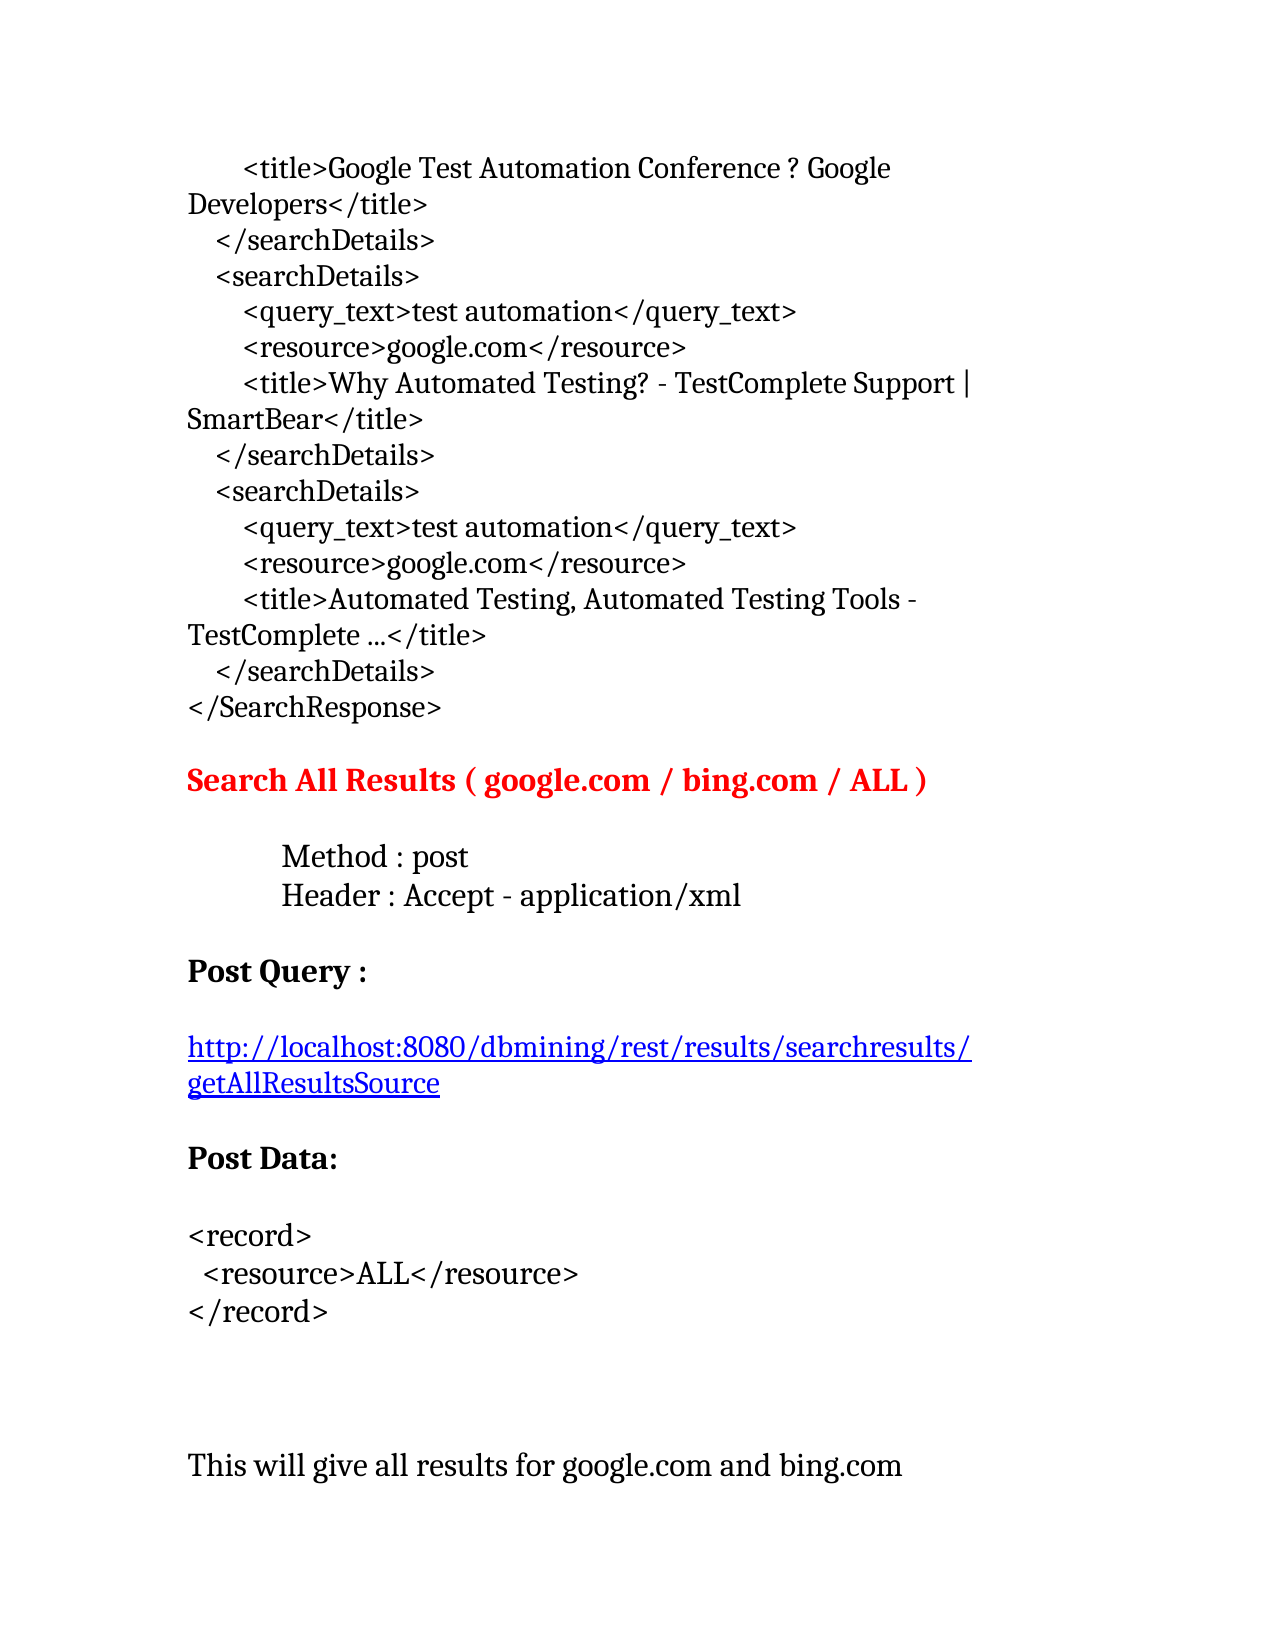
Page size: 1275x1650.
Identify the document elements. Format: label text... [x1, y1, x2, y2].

text </record> [187, 1293, 1087, 1331]
text <record> [187, 1216, 1087, 1254]
text </SearchResponse> [187, 689, 1087, 725]
text <searchDetails> [187, 258, 1087, 294]
text <resource>google.com</resource> [187, 545, 1087, 581]
text Method : post [187, 838, 1087, 876]
text </searchDetails> [187, 222, 1087, 258]
text </searchDetails> [187, 653, 1087, 689]
text This will give all results for google.com and bing.com [187, 1446, 1087, 1484]
text <resource>ALL</resource> [187, 1254, 1087, 1293]
text Header : Accept - application/xml [187, 876, 1087, 914]
text </searchDetails> [187, 437, 1087, 473]
text <resource>google.com</resource> [187, 330, 1087, 366]
text Search All Results ( google.com / bing.com / ALL ) [187, 761, 1087, 799]
text <searchDetails> [187, 473, 1087, 509]
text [187, 294, 1087, 330]
text <title>Google Test Automation Conference ? Google Developers</title> [187, 150, 1087, 222]
text <query_text>test automation</query_text> [187, 509, 1087, 545]
text Post Data: [187, 1139, 1087, 1178]
text Post Query : [187, 953, 1087, 991]
text <title>Why Automated Testing? - TestComplete Support | SmartBear</title> [187, 366, 1087, 437]
text <title>Automated Testing, Automated Testing Tools - TestComplete ...</title> [187, 581, 1087, 653]
text http://localhost:8080/dbmining/rest/results/searchresults/getAllResultsSource [187, 1029, 1087, 1101]
